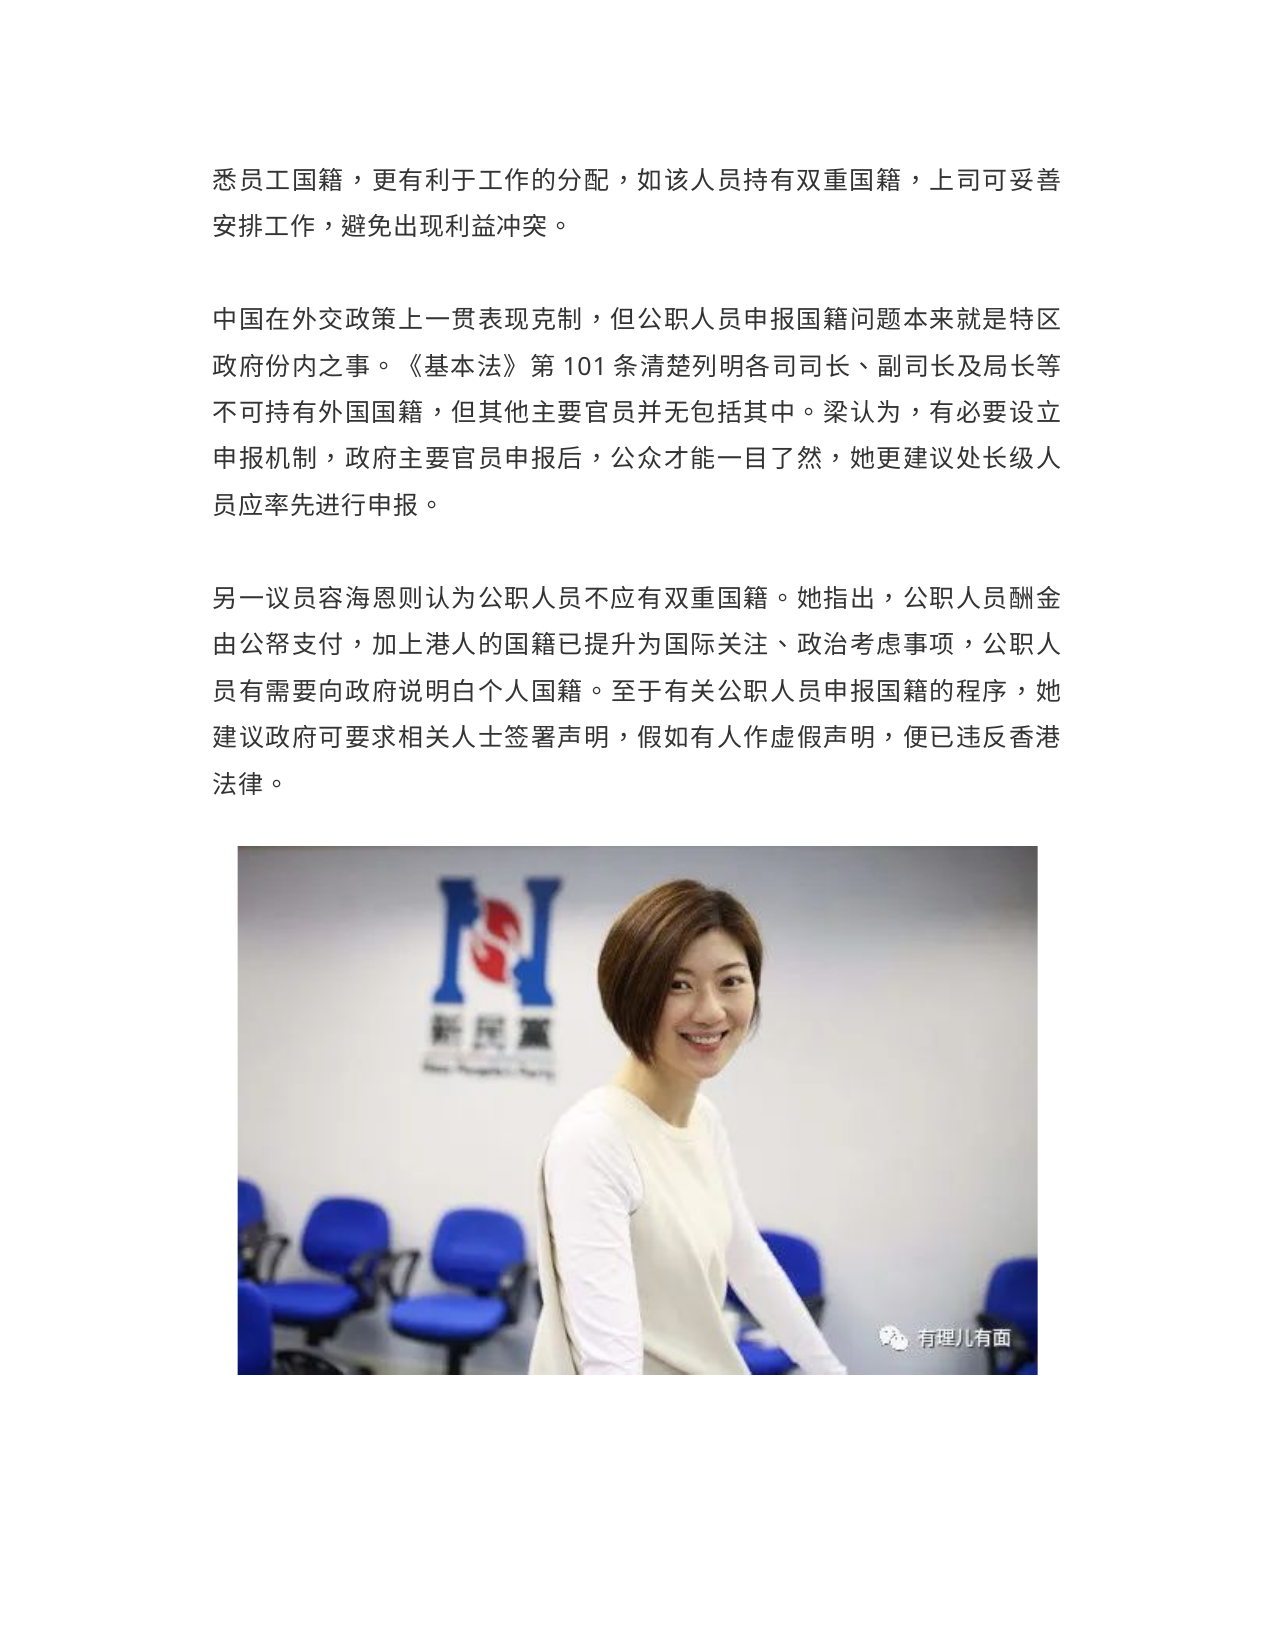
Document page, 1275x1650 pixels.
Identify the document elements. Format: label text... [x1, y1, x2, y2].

text 另一议员容海恩则认为公职人员不应有双重国籍。她指出，公职人员酬金由公帑支付，加上港人的国籍已提升为国际关注、政治考虑事项，公职人员有需要向政府说明白个人国籍。至于有关公职人员申报国籍的程序，她建议政府可要求相关人士签署声明，假如有人作虚假声明，便已违反香港法律。 [212, 568, 1062, 800]
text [212, 150, 1062, 243]
text 中国在外交政策上一贯表现克制，但公职人员申报国籍问题本来就是特区政府份内之事。《基本法》第101条清楚列明各司司长、副司长及局长等不可持有外国国籍，但其他主要官员并无包括其中。梁认为，有必要设立申报机制，政府主要官员申报后，公众才能一目了然，她更建议处长级人员应率先进行申报。 [212, 289, 1062, 522]
picture [237, 846, 1038, 1375]
